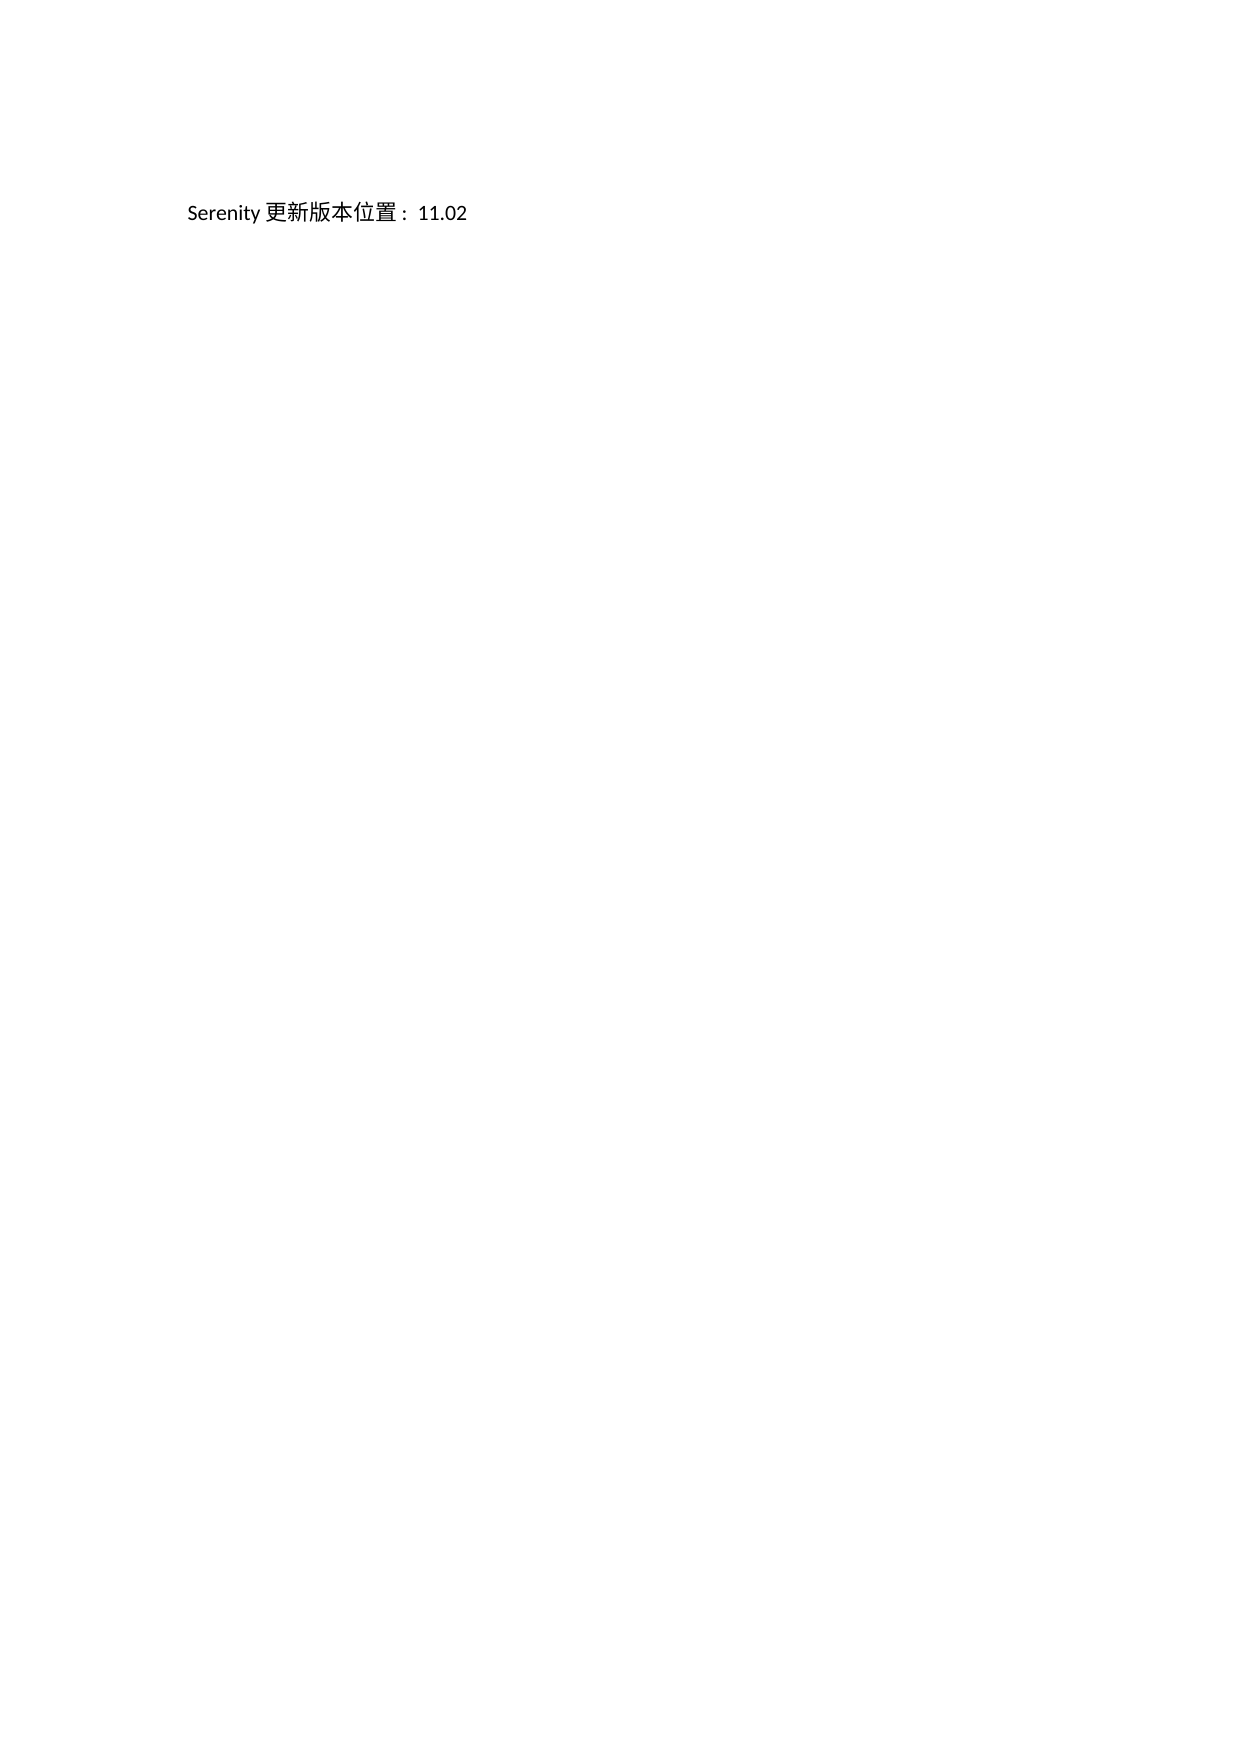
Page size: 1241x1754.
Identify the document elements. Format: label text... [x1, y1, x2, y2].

text Serenity 更新版本位置 : 11.02 [187, 194, 1053, 227]
